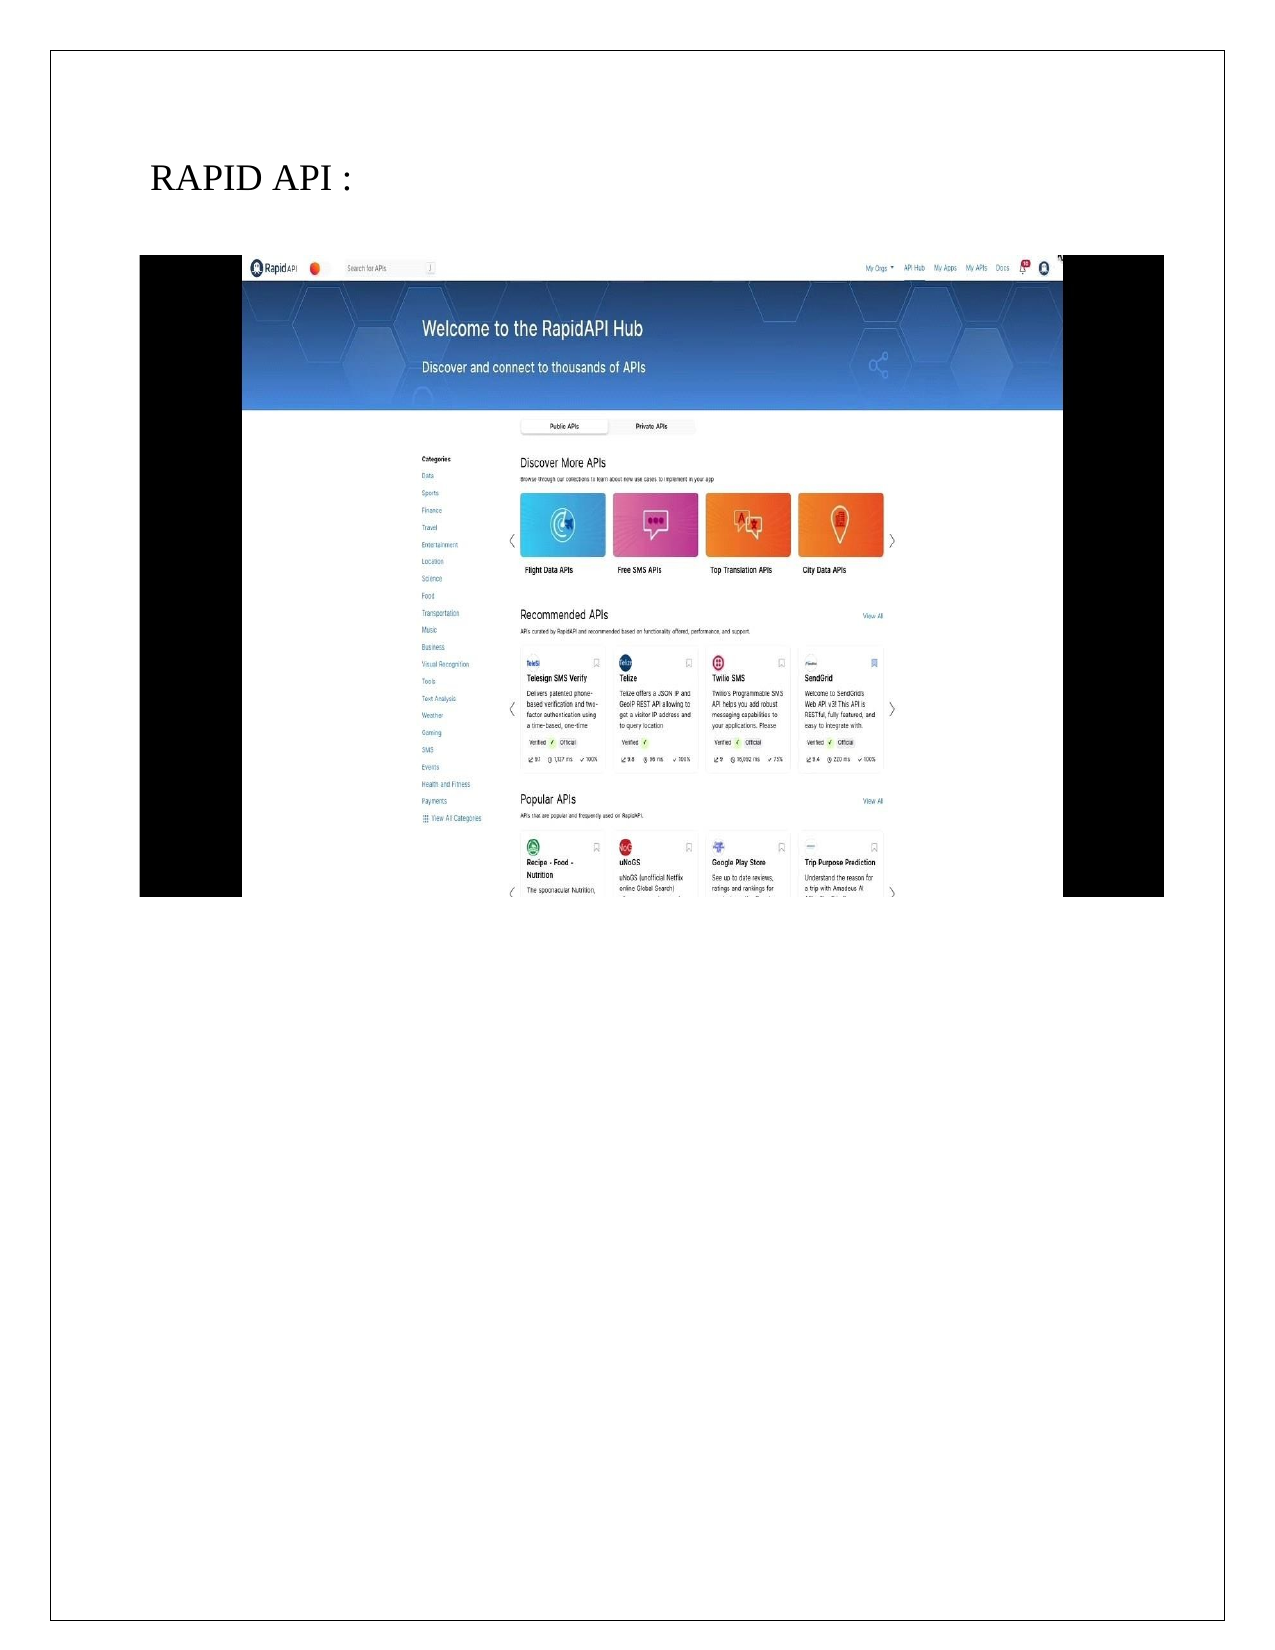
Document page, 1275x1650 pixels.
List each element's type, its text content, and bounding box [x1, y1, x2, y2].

picture [139, 255, 1164, 897]
text RAPID API : [150, 156, 1194, 199]
